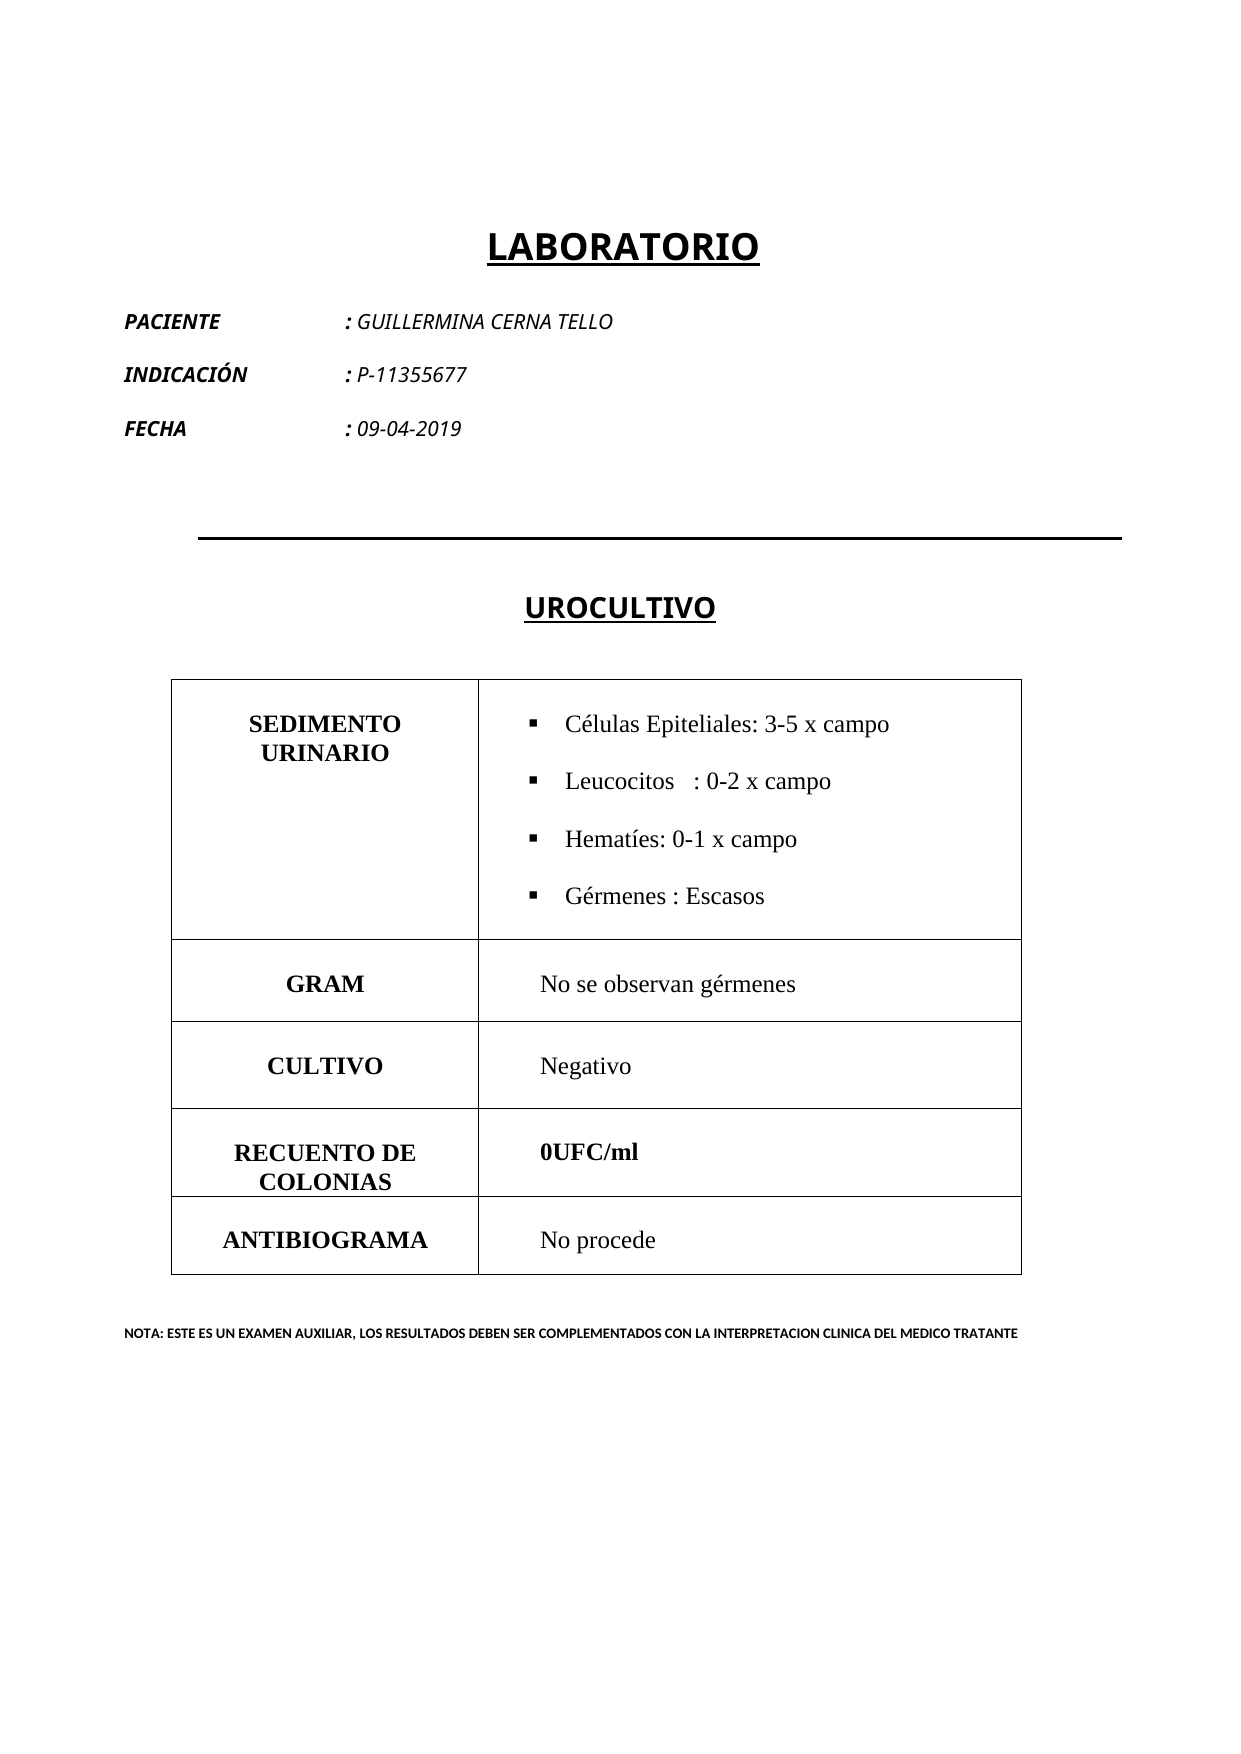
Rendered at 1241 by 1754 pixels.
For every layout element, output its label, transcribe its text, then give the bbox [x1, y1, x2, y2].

text FECHA : 09-04-2019 [124, 414, 1122, 442]
text LABORATORIO [124, 220, 1122, 271]
table_cell 0UFC/ml [479, 1109, 1021, 1196]
text NOTA: ESTE ES UN EXAMEN AUXILIAR, LOS RESULTADOS DEBEN SER COMPLEMENTADOS CON LA INTERPRETACION CLINICA DEL MEDICO TRATANTE [124, 1325, 1122, 1343]
table_cell RECUENTO DE COLONIAS [172, 1109, 478, 1196]
table_cell No se observan gérmenes [479, 940, 1021, 1021]
text UROCULTIVO [124, 587, 1122, 627]
text PACIENTE : GUILLERMINA CERNA TELLO [124, 307, 1122, 335]
table_cell Negativo [479, 1022, 1021, 1108]
table_cell ANTIBIOGRAMA [172, 1197, 478, 1274]
table_header SEDIMENTO URINARIO [172, 680, 478, 939]
table_cell GRAM [172, 940, 478, 1021]
table_cell CULTIVO [172, 1022, 478, 1108]
text INDICACIÓN : P-11355677 [124, 360, 1122, 389]
table_cell No procede [479, 1197, 1021, 1274]
table_header Células Epiteliales: 3-5 x campo Leucocitos : 0-2 x campo Hematíes: 0-1 x campo Gérmenes : Escasos [479, 680, 1021, 939]
